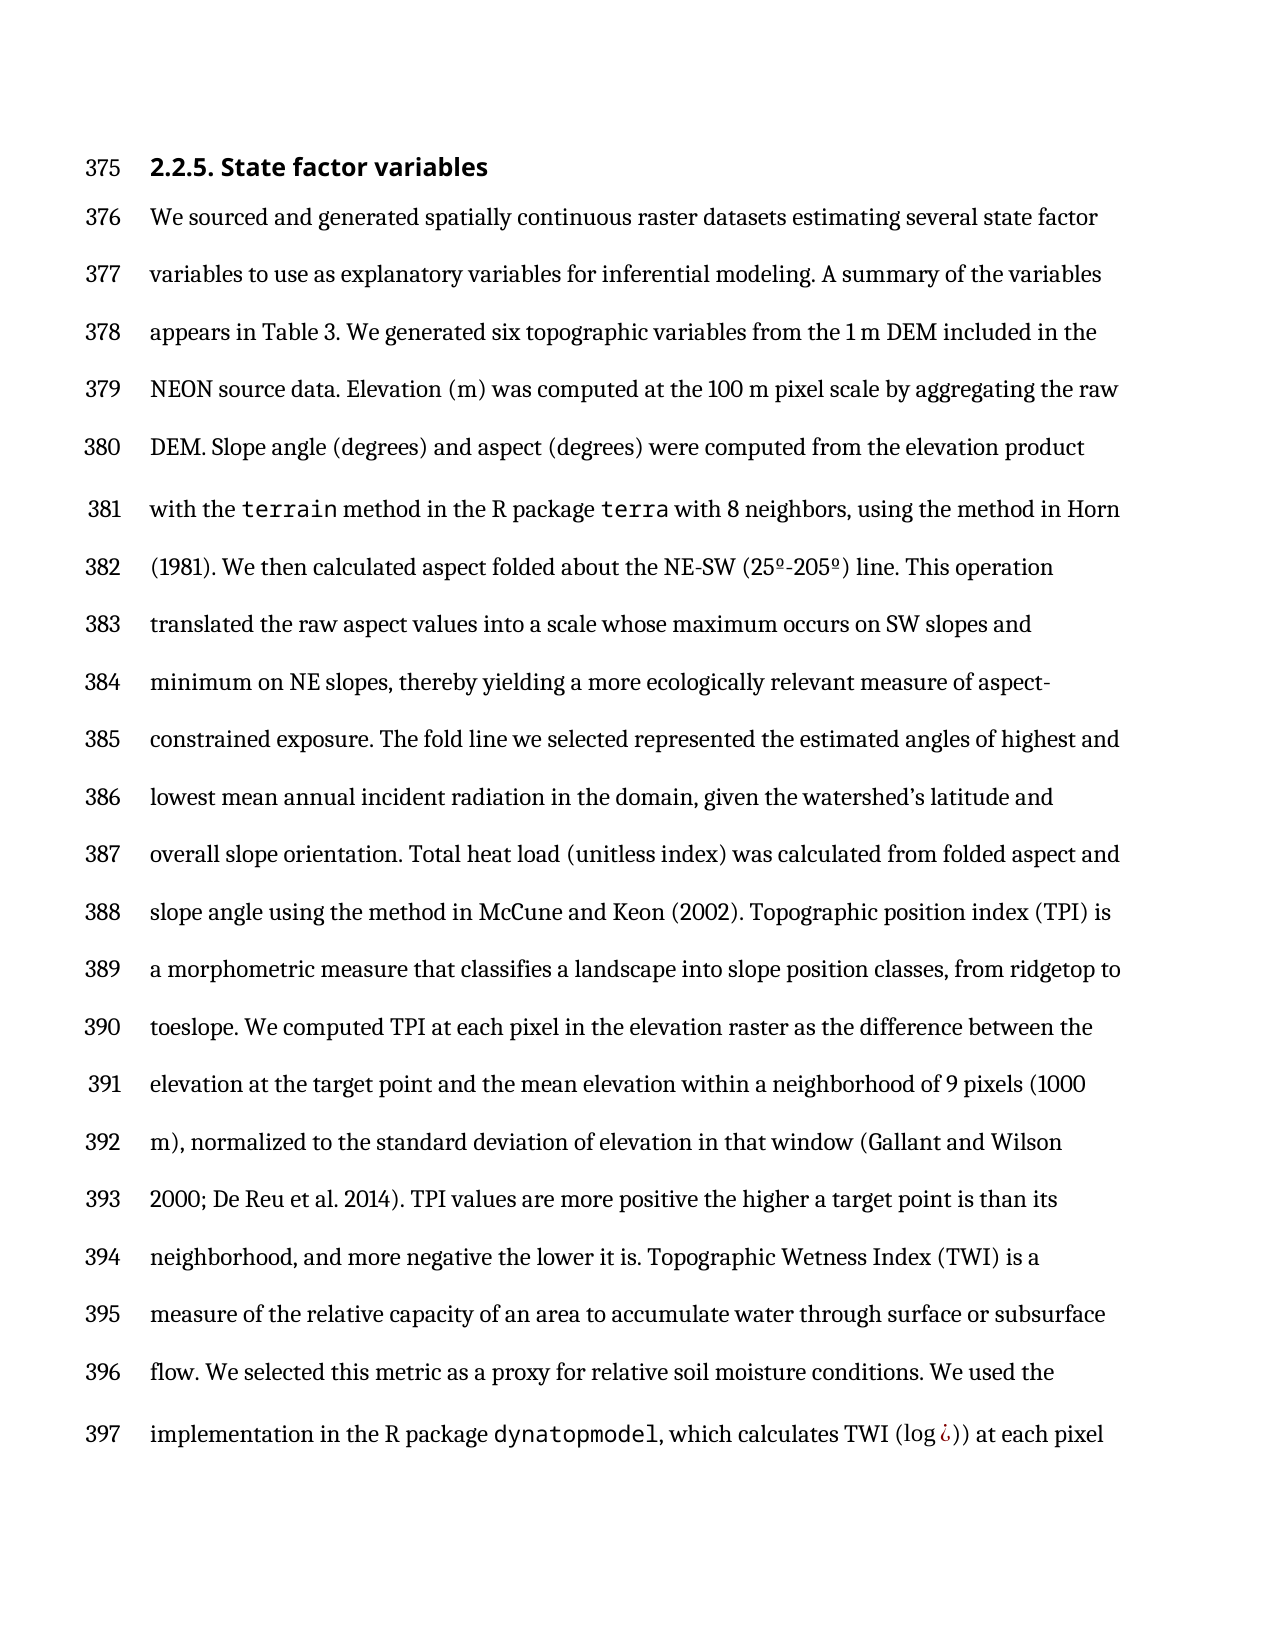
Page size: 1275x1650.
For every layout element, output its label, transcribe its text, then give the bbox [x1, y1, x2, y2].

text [150, 203, 1125, 1449]
subtitle 2.2.5. State factor variables [150, 150, 1125, 184]
